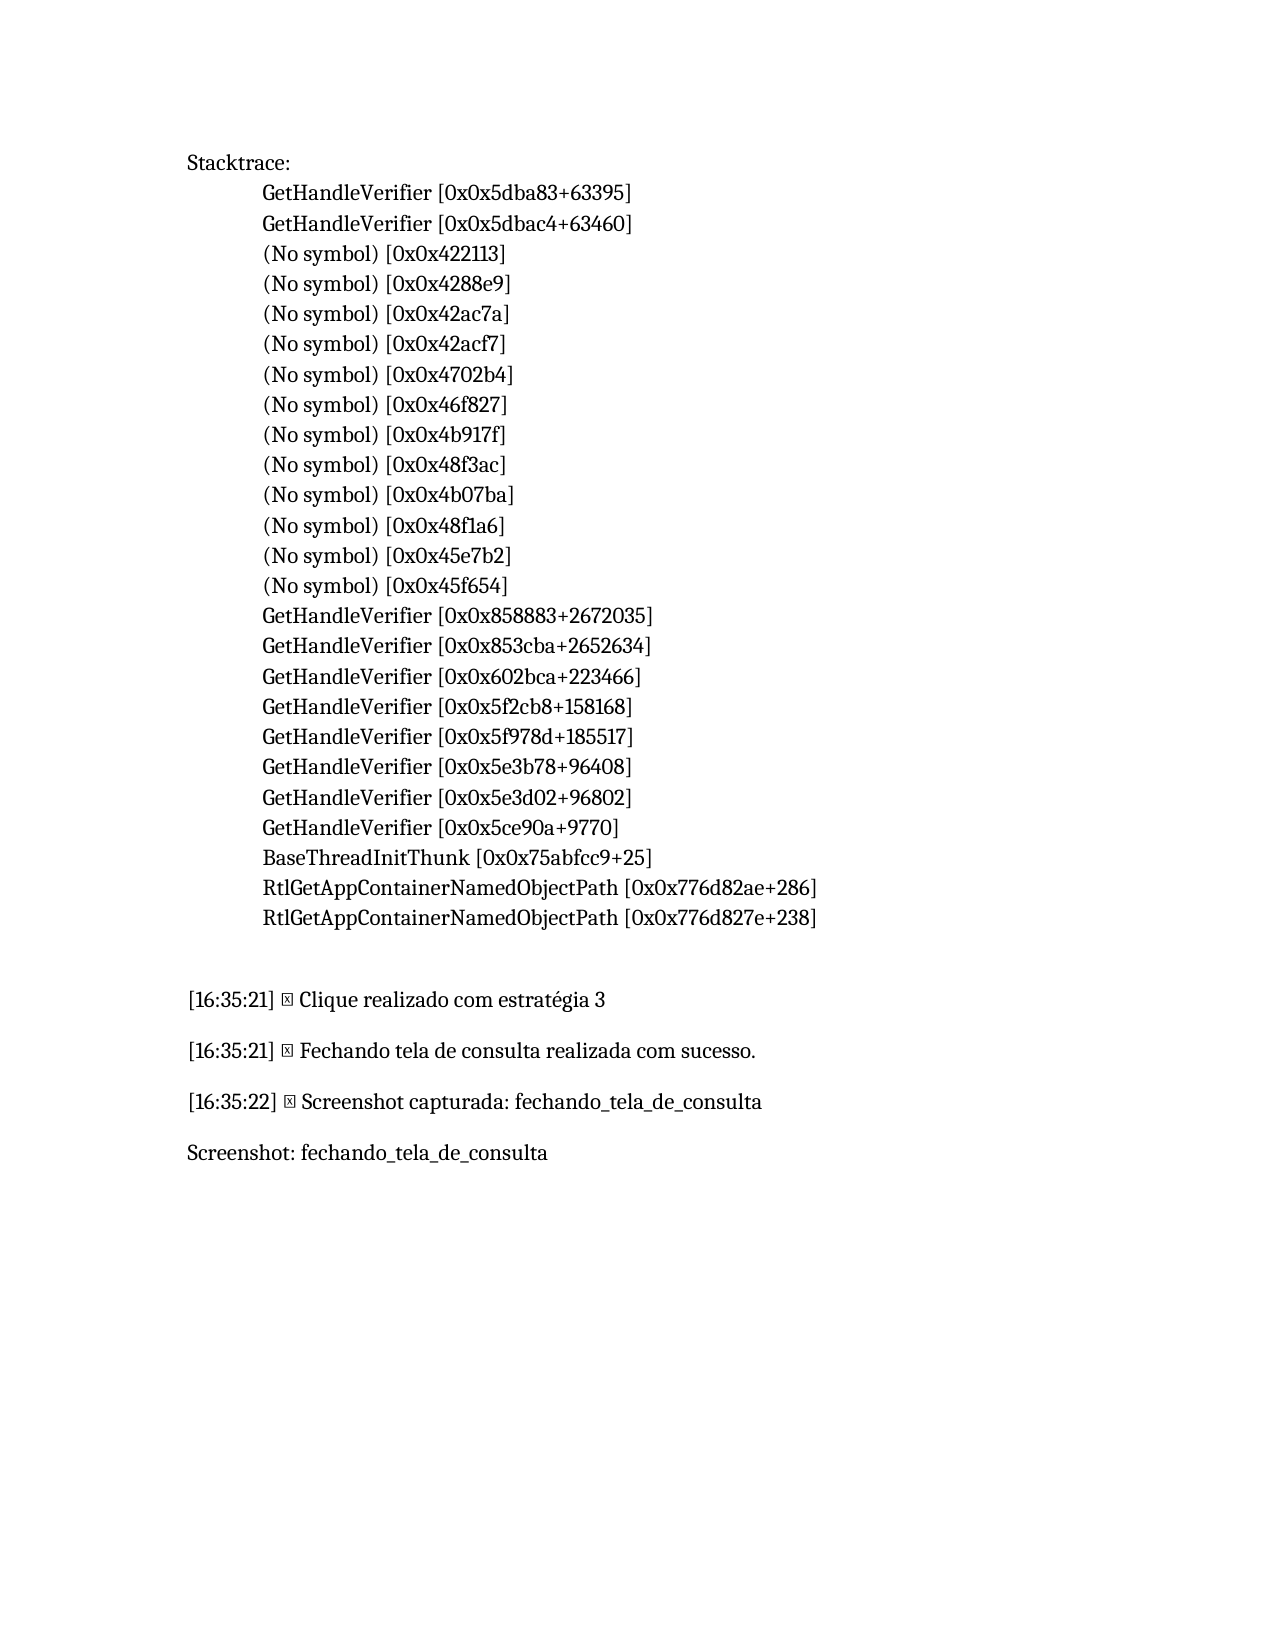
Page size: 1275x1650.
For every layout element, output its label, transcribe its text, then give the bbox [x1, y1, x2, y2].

text Screenshot: fechando_tela_de_consulta [187, 1139, 1087, 1166]
text [16:35:21] ✅ Fechando tela de consulta realizada com sucesso. [187, 1037, 1087, 1064]
text [16:35:22] 📸 Screenshot capturada: fechando_tela_de_consulta [187, 1088, 1087, 1115]
text [16:35:21] ✅ Clique realizado com estratégia 3 [187, 986, 1087, 1013]
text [187, 150, 1087, 962]
